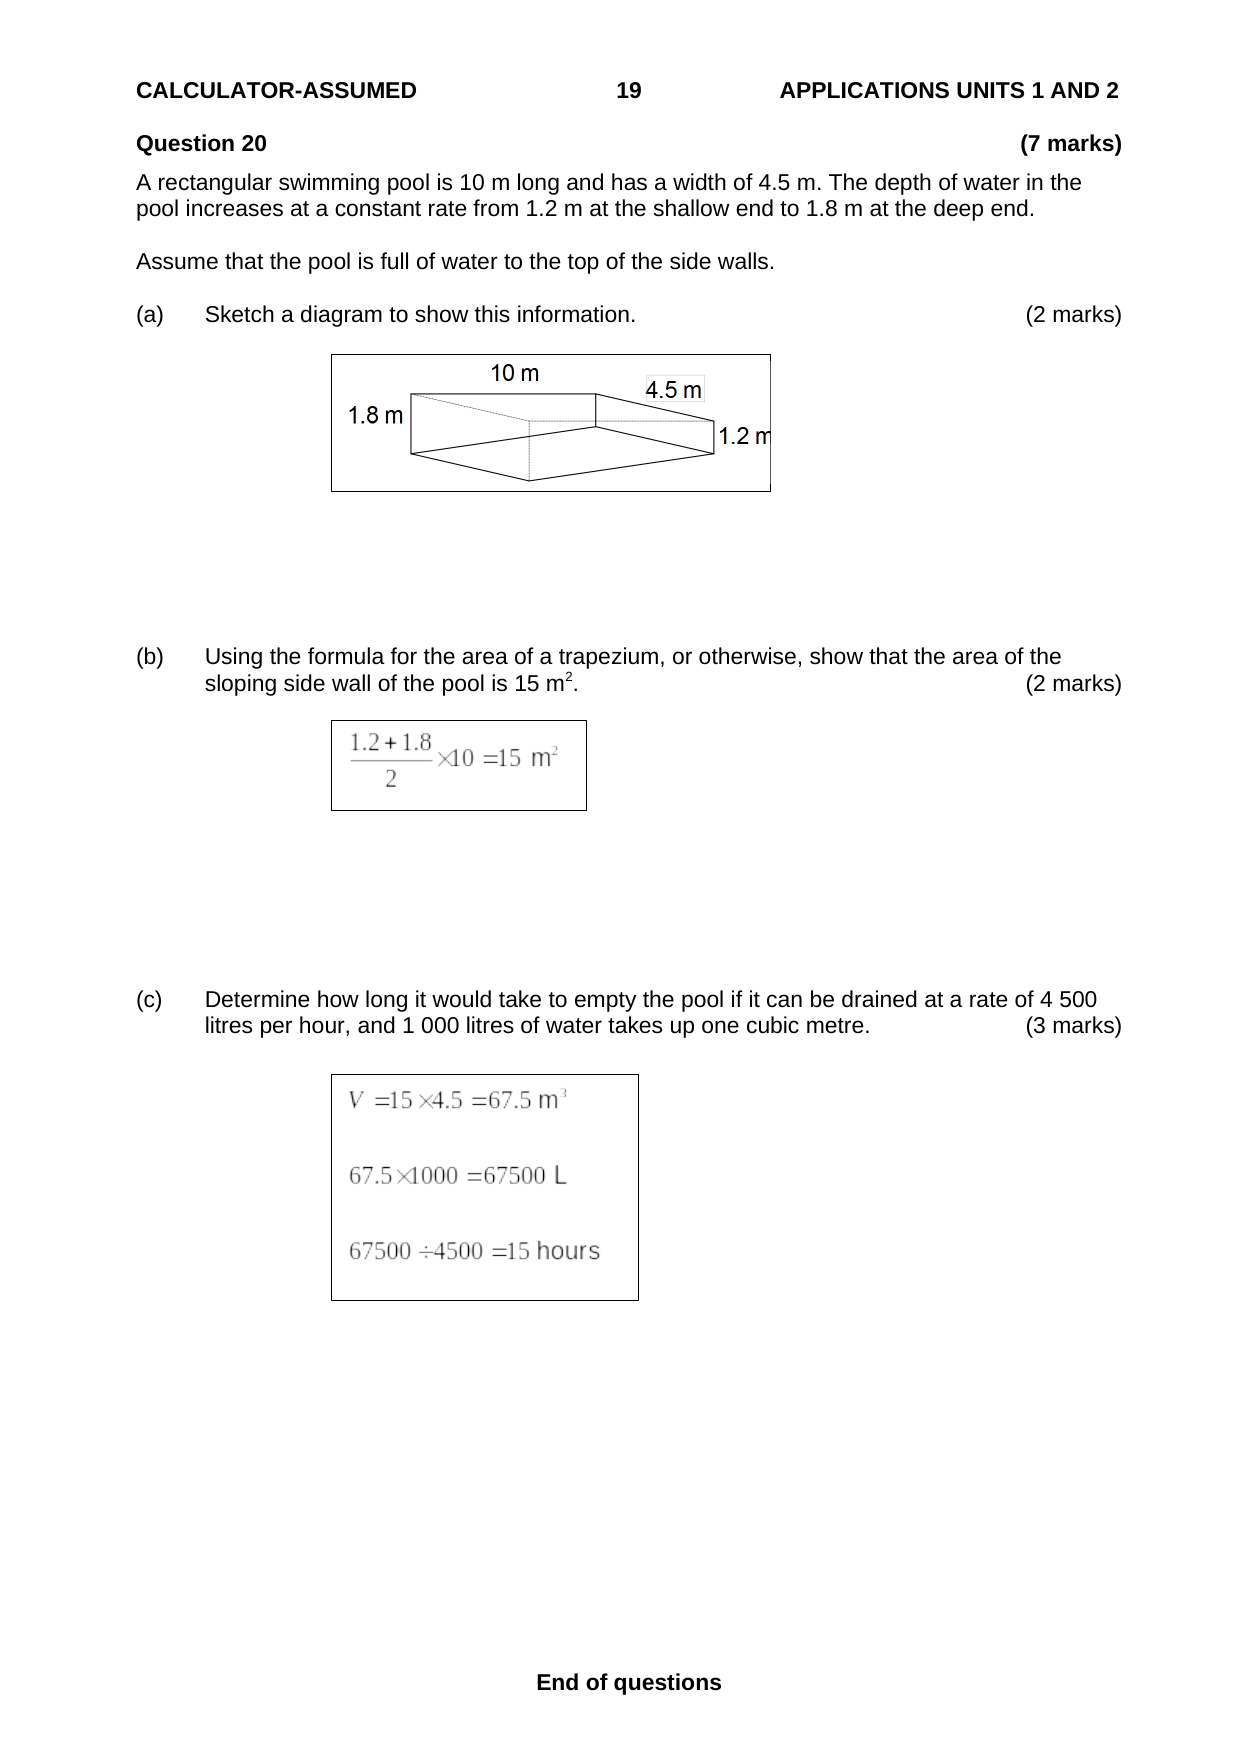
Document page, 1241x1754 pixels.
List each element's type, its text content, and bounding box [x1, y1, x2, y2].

text (b) Using the formula for the area of a trapezium, or otherwise, show that the area of the sloping side wall of the pool is 15 m2. (2 marks) [136, 643, 1122, 696]
text (a) Sketch a diagram to show this information. (2 marks) [136, 301, 1122, 327]
picture [346, 361, 771, 484]
text A rectangular swimming pool is 10 m long and has a width of 4.5 m. The depth of water in the pool increases at a constant rate from 1.2 m at the shallow end to 1.8 m at the deep end. [136, 169, 1122, 221]
text (c) Determine how long it would take to empty the pool if it can be drained at a rate of 4 500 litres per hour, and 1 000 litres of water takes up one cubic metre. (3 marks) [136, 986, 1122, 1038]
text Question 20 (7 marks) [136, 130, 1122, 156]
text Assume that the pool is full of water to the top of the side walls. [136, 248, 1122, 274]
